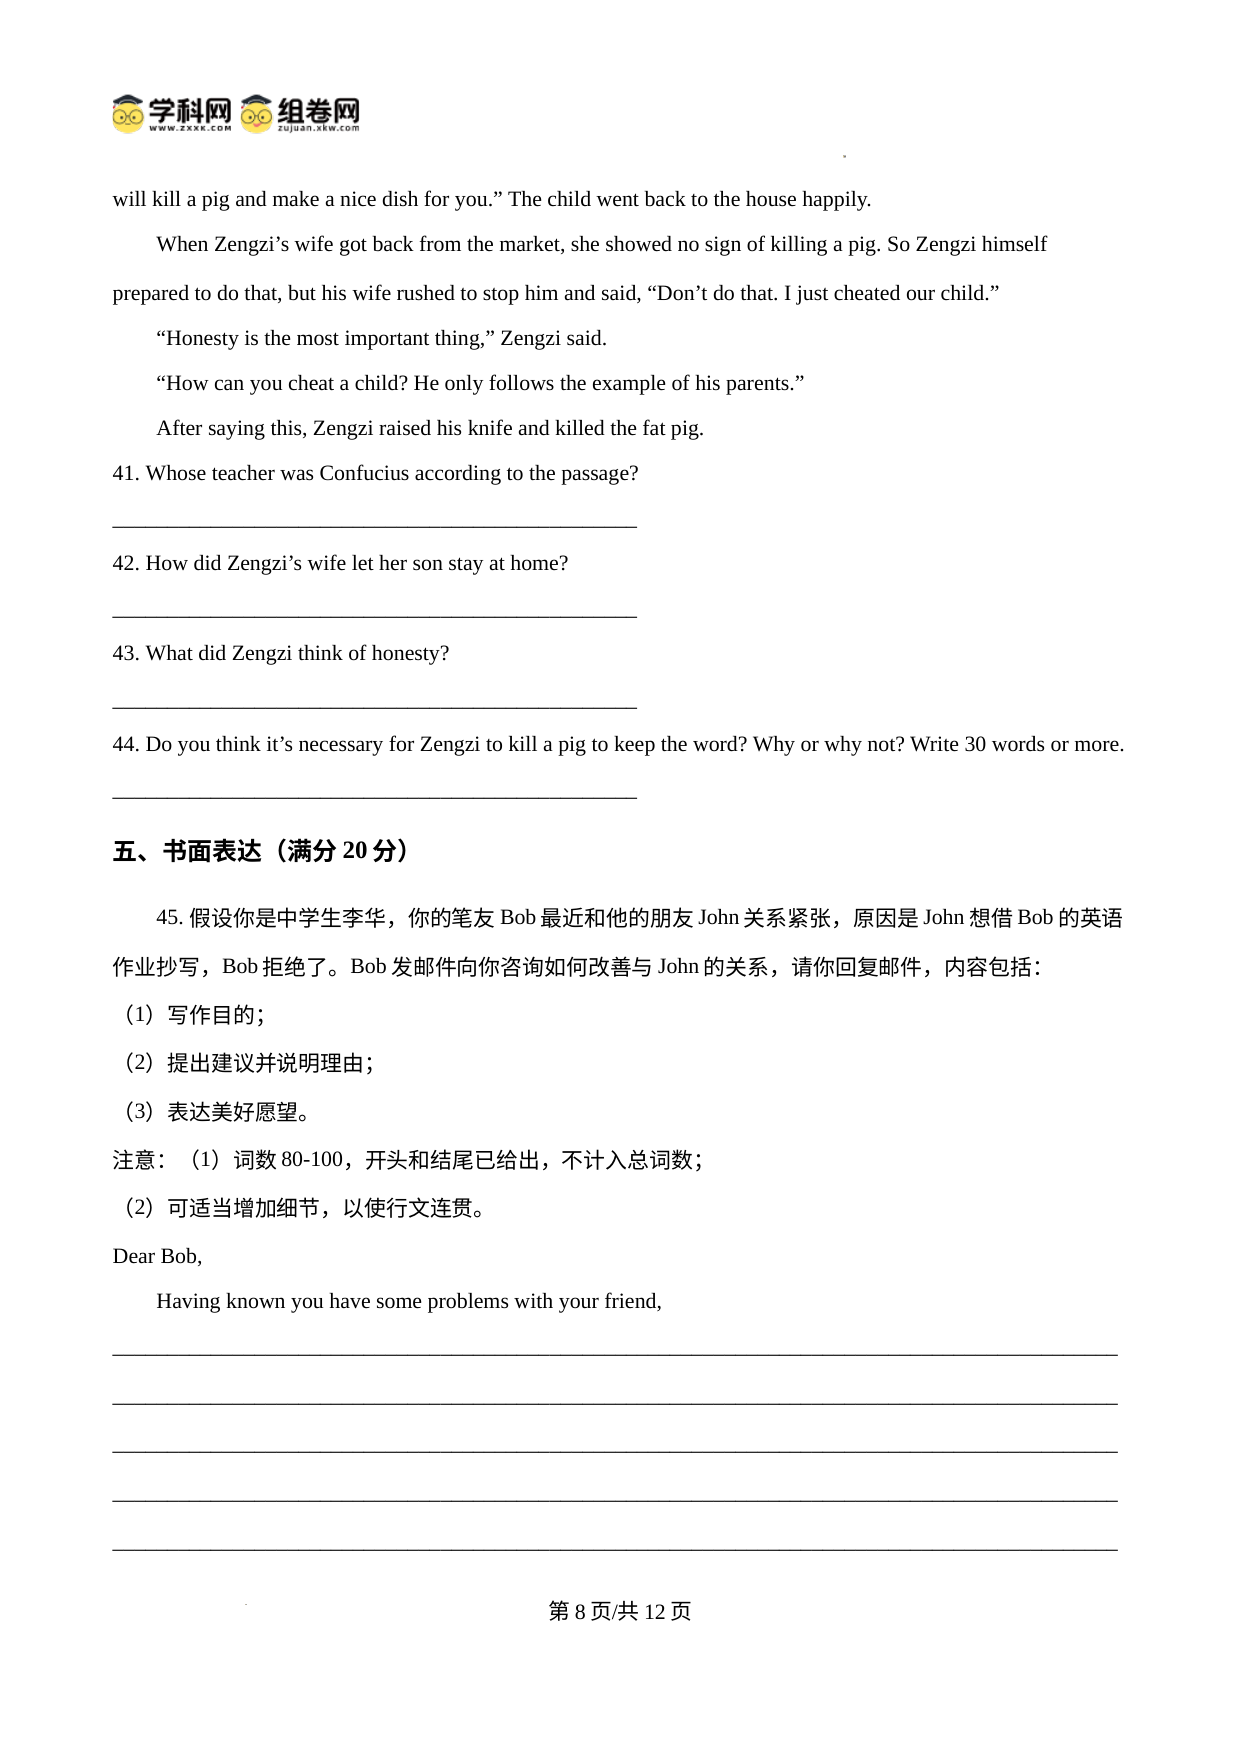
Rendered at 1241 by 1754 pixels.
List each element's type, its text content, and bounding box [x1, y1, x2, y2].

text “How can you cheat a child? He only follows the example of his parents.” [112, 366, 1128, 399]
text “Honesty is the most important thing,” Zengzi said. [112, 321, 1128, 353]
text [112, 182, 1128, 214]
text （2）可适当增加细节，以使行文连贯。 [112, 1191, 1128, 1223]
text 五、书面表达（满分20分） [112, 817, 1128, 882]
text Having known you have some problems with your friend, [112, 1284, 1128, 1317]
text ________________________________________________ [112, 772, 1128, 804]
text 注意：（1）词数80-100，开头和结尾已给出，不计入总词数； [112, 1142, 1128, 1175]
text ________________________________________________ [112, 592, 1128, 624]
text ________________________________________________ [112, 682, 1128, 714]
text 44. Do you think it’s necessary for Zengzi to kill a pig to keep the word? Why or why not? Write 30 words or more. [112, 727, 1128, 759]
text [112, 1329, 1128, 1557]
text 42. How did Zengzi’s wife let her son stay at home? [112, 547, 1128, 579]
text After saying this, Zengzi raised his knife and killed the fat pig. [112, 411, 1128, 444]
picture [112, 90, 231, 138]
picture [240, 90, 360, 138]
text （1）写作目的； [112, 997, 1128, 1030]
text Dear Bob, [112, 1239, 1128, 1272]
text 45. 假设你是中学生李华，你的笔友Bob最近和他的朋友John关系紧张，原因是John想借Bob的英语作业抄写，Bob拒绝了。Bob发邮件向你咨询如何改善与John的关系，请你回复邮件，内容包括： [112, 900, 1128, 982]
text ________________________________________________ [112, 501, 1128, 534]
text When Zengzi’s wife got back from the market, she showed no sign of killing a pig. So Zengzi himself prepared to do that, but his wife rushed to stop him and said, “Don’t do that. I just cheated our child.” [112, 227, 1128, 308]
text 41. Whose teacher was Confucius according to the passage? [112, 456, 1128, 489]
text （2）提出建议并说明理由； [112, 1046, 1128, 1078]
text 43. What did Zengzi think of honesty? [112, 637, 1128, 669]
text （3）表达美好愿望。 [112, 1094, 1128, 1127]
